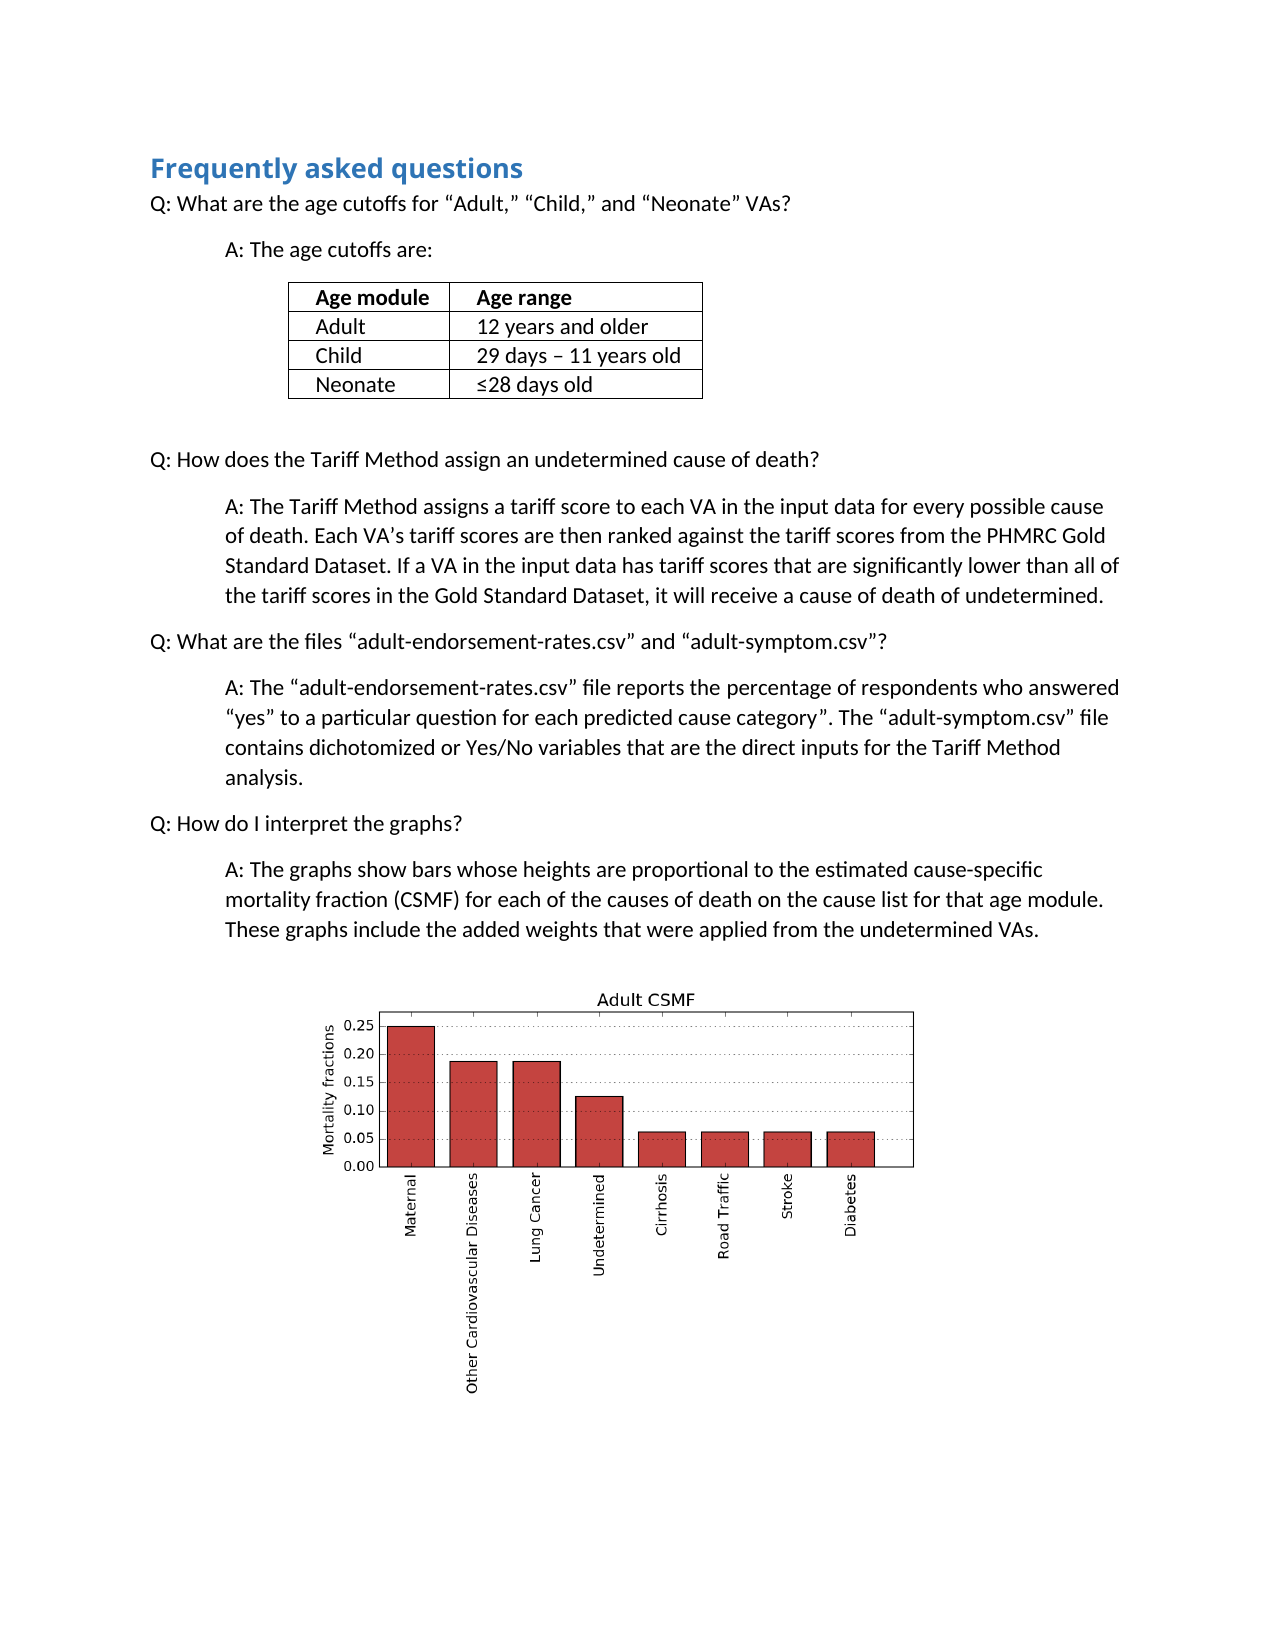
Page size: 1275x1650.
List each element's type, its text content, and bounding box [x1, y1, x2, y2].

table_header Age range [450, 283, 702, 311]
table_cell 12 years and older [450, 312, 702, 340]
text A: The Tariff Method assigns a tariff score to each VA in the input data for every possible cause of death. Each VA’s tariff scores are then ranked against the tariff scores from the PHMRC Gold Standard Dataset. If a VA in the input data has tariff scores that are significantly lower than all of the tariff scores in the Gold Standard Dataset, it will receive a cause of death of undetermined. [225, 492, 1125, 609]
table_header Age module [289, 283, 449, 311]
picture [293, 961, 982, 1477]
table_cell Adult [289, 312, 449, 340]
text A: The age cutoffs are: [225, 235, 1125, 263]
subtitle Frequently asked questions [150, 150, 1125, 187]
text Q: What are the files “adult-endorsement-rates.csv” and “adult-symptom.csv”? [150, 627, 1125, 655]
table_cell ≤28 days old [450, 370, 702, 398]
table_cell 29 days – 11 years old [450, 341, 702, 369]
table_cell Neonate [289, 370, 449, 398]
text A: The graphs show bars whose heights are proportional to the estimated cause-specific mortality fraction (CSMF) for each of the causes of death on the cause list for that age module. These graphs include the added weights that were applied from the undetermined VAs. [225, 855, 1125, 943]
text Q: How does the Tariff Method assign an undetermined cause of death? [150, 445, 1125, 473]
text A: The “adult-endorsement-rates.csv” file reports the percentage of respondents who answered “yes” to a particular question for each predicted cause category”. The “adult-symptom.csv” file contains dichotomized or Yes/No variables that are the direct inputs for the Tariff Method analysis. [225, 673, 1125, 791]
text Q: What are the age cutoffs for “Adult,” “Child,” and “Neonate” VAs? [150, 189, 1125, 217]
table_cell Child [289, 341, 449, 369]
text Q: How do I interpret the graphs? [150, 809, 1125, 837]
